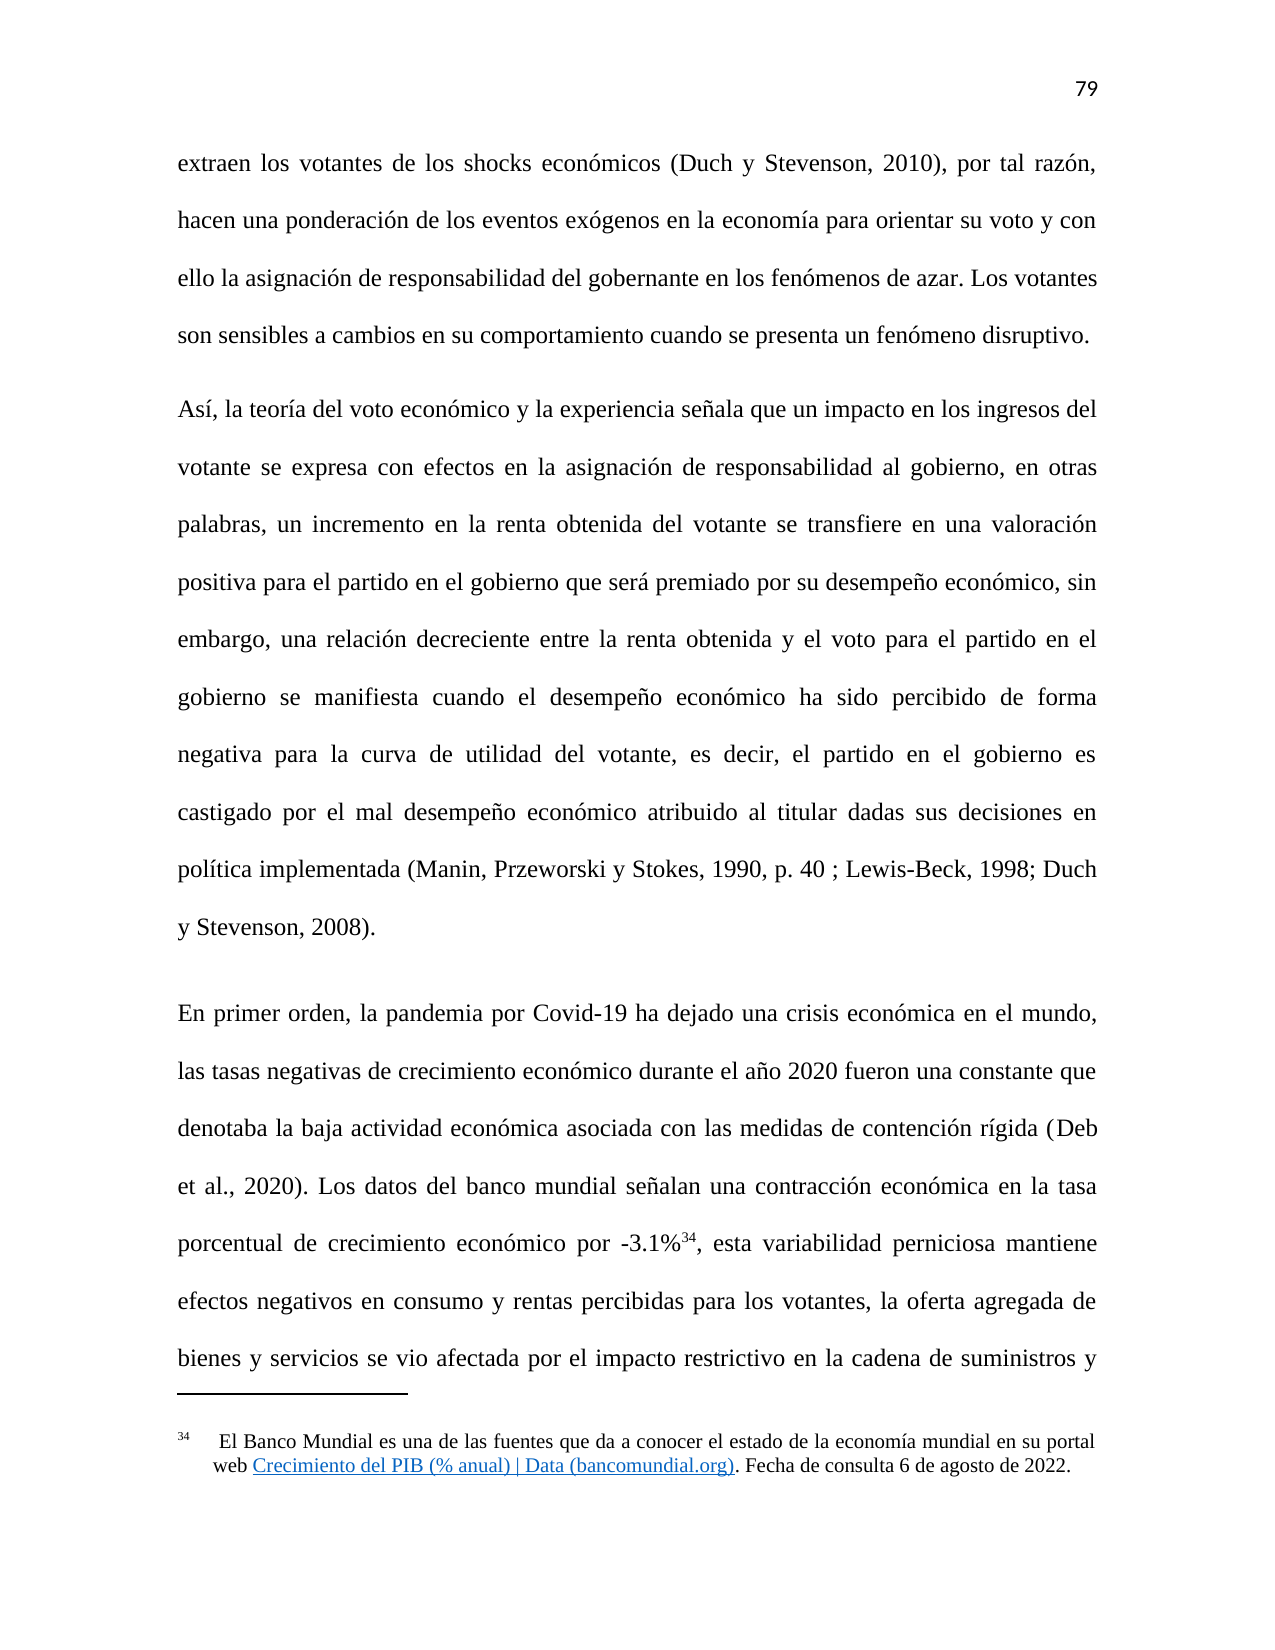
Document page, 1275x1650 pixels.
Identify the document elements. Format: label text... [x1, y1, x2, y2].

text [177, 148, 1098, 349]
text Así, la teoría del voto económico y la experiencia señala que un impacto en los ingresos del votante se expresa con efectos en la asignación de responsabilidad al gobierno, en otras palabras, un incremento en la renta obtenida del votante se transfiere en una valoración positiva para el partido en el gobierno que será premiado por su desempeño económico, sin embargo, una relación decreciente entre la renta obtenida y el voto para el partido en el gobierno se manifiesta cuando el desempeño económico ha sido percibido de forma negativa para la curva de utilidad del votante, es decir, el partido en el gobierno es castigado por el mal desempeño económico atribuido al titular dadas sus decisiones en política implementada (Manin, Przeworski y Stokes, 1990, p. 40 ; Lewis-Beck, 1998; Duch y Stevenson, 2008). [177, 394, 1098, 941]
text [177, 998, 1098, 1372]
